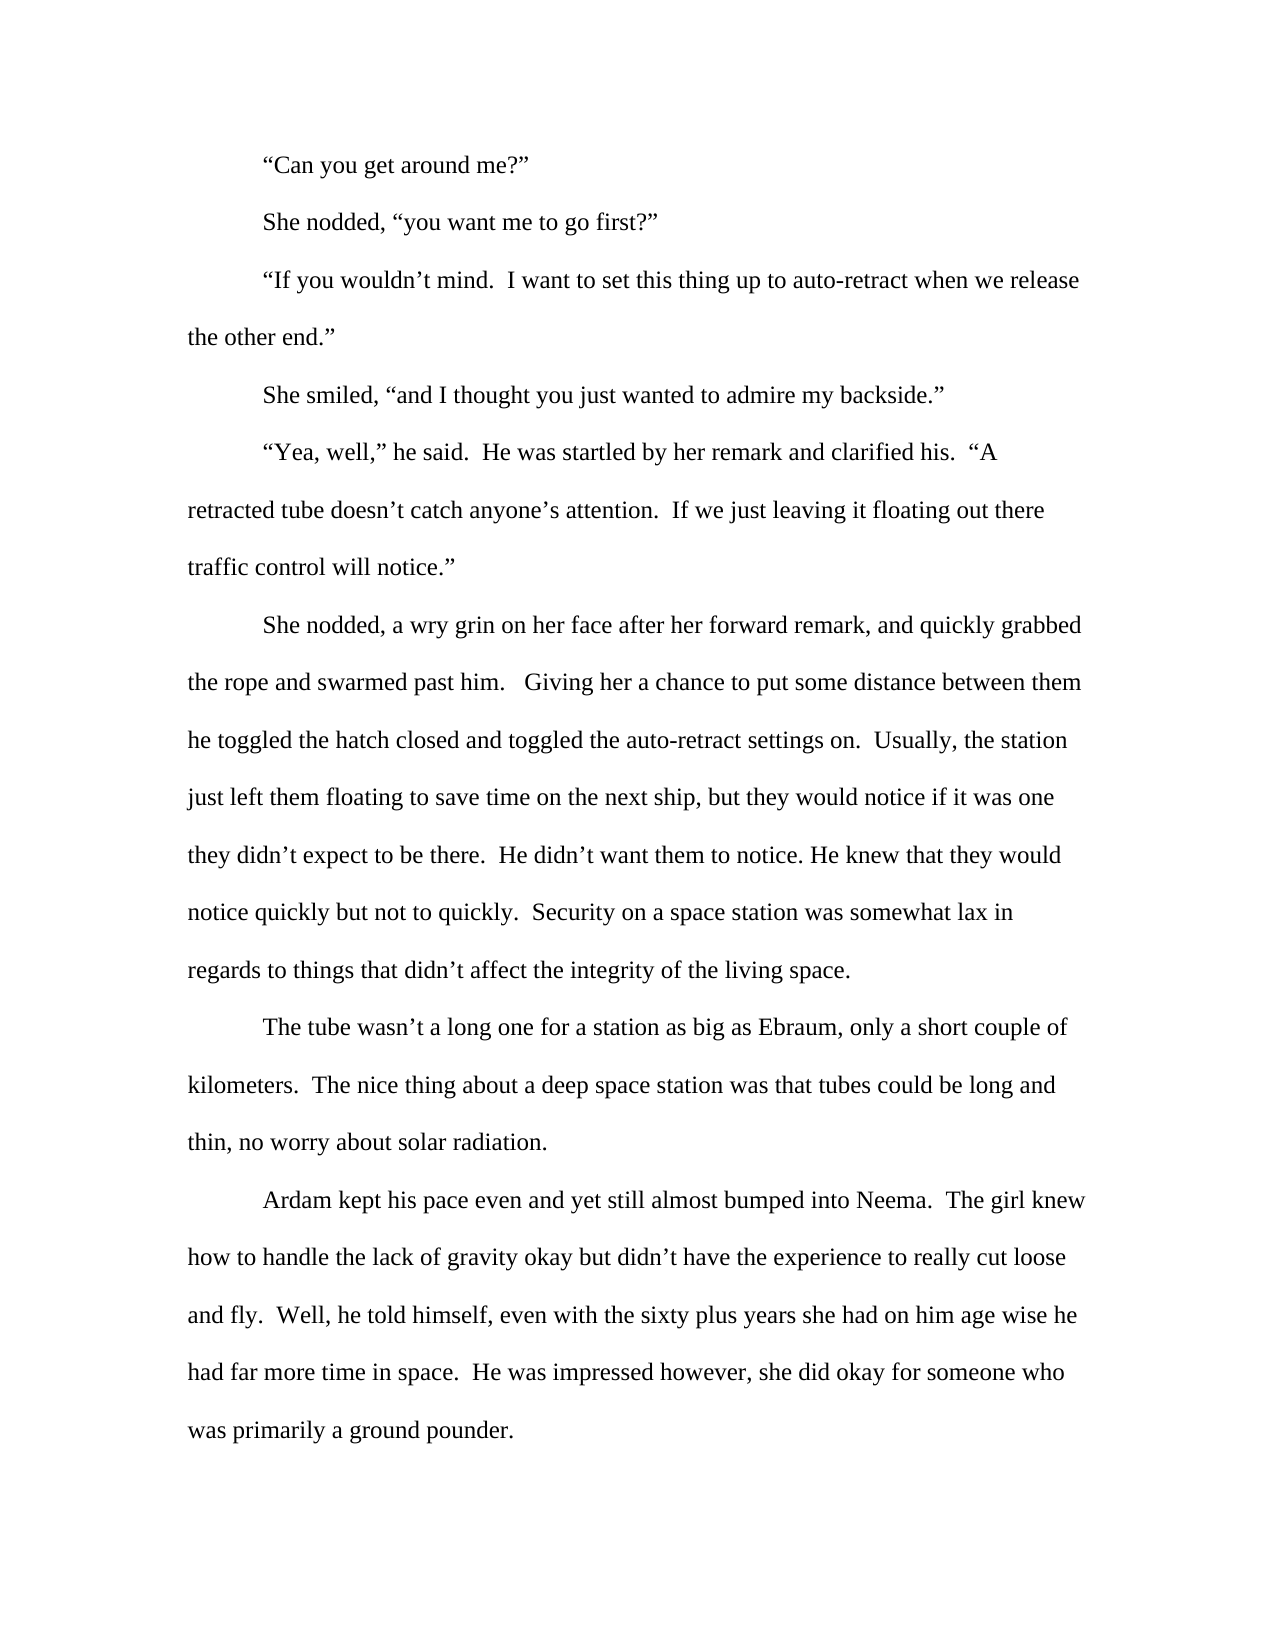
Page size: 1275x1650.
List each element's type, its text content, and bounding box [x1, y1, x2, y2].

text She nodded, a wry grin on her face after her forward remark, and quickly grabbed the rope and swarmed past him. Giving her a chance to put some distance between them he toggled the hatch closed and toggled the auto-retract settings on. Usually, the station just left them floating to save time on the next ship, but they would notice if it was one they didn’t expect to be there. He didn’t want them to notice. He knew that they would notice quickly but not to quickly. Security on a space station was somewhat lax in regards to things that didn’t affect the integrity of the living space. [187, 610, 1087, 984]
text She smiled, “and I thought you just wanted to admire my backside.” [187, 380, 1087, 409]
text Ardam kept his pace even and yet still almost bumped into Neema. The girl knew how to handle the lack of gravity okay but didn’t have the experience to really cut loose and fly. Well, he told himself, even with the sixty plus years she had on him age wise he had far more time in space. He was impressed however, she did okay for someone who was primarily a ground pounder. [187, 1185, 1087, 1444]
text “If you wouldn’t mind. I want to set this thing up to auto-retract when we release the other end.” [187, 265, 1087, 351]
text The tube wasn’t a long one for a station as big as Ebraum, only a short couple of kilometers. The nice thing about a deep space station was that tubes could be long and thin, no worry about solar radiation. [187, 1012, 1087, 1156]
text “Yea, well,” he said. He was startled by her remark and clarified his. “A retracted tube doesn’t catch anyone’s attention. If we just leaving it floating out there traffic control will notice.” [187, 437, 1087, 581]
text “Can you get around me?” [187, 150, 1087, 179]
text She nodded, “you want me to go first?” [187, 207, 1087, 236]
